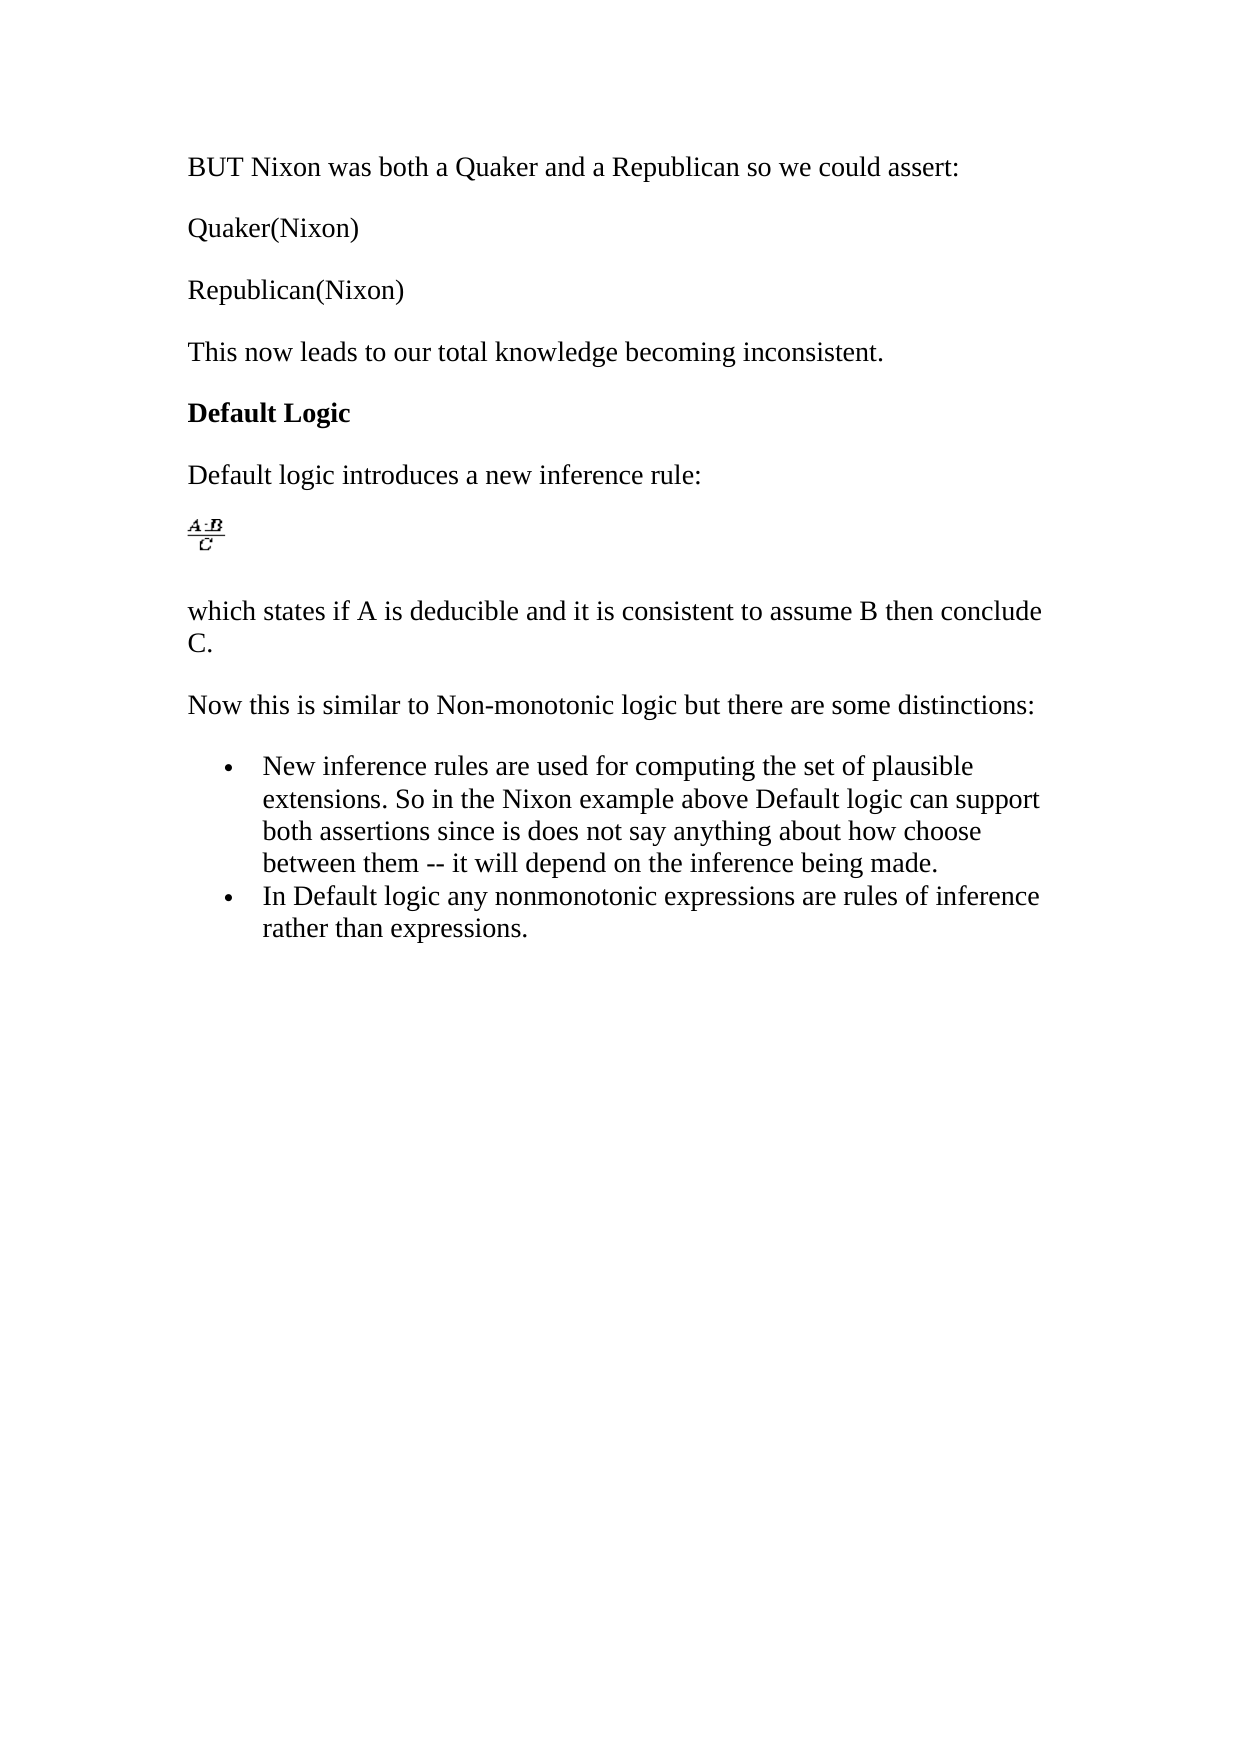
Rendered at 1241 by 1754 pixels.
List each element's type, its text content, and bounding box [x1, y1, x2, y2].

text Default Logic [187, 396, 1053, 429]
text Now this is similar to Non-monotonic logic but there are some distinctions: [187, 688, 1053, 720]
picture [187, 519, 226, 565]
text This now leads to our total knowledge becoming inconsistent. [187, 335, 1053, 367]
list New inference rules are used for computing the set of plausible extensions. So in the Nixon example above Default logic can support both assertions since is does not say anything about how choose between them -- it will depend on the inference being made. [225, 749, 1053, 879]
list In Default logic any nonmonotonic expressions are rules of inference rather than expressions. [225, 879, 1053, 944]
text Default logic introduces a new inference rule: [187, 458, 1053, 490]
text Republican(Nixon) [187, 273, 1053, 306]
text which states if A is deducible and it is consistent to assume B then conclude C. [187, 594, 1053, 659]
text BUT Nixon was both a Quaker and a Republican so we could assert: [187, 150, 1053, 182]
text Quaker(Nixon) [187, 212, 1053, 244]
